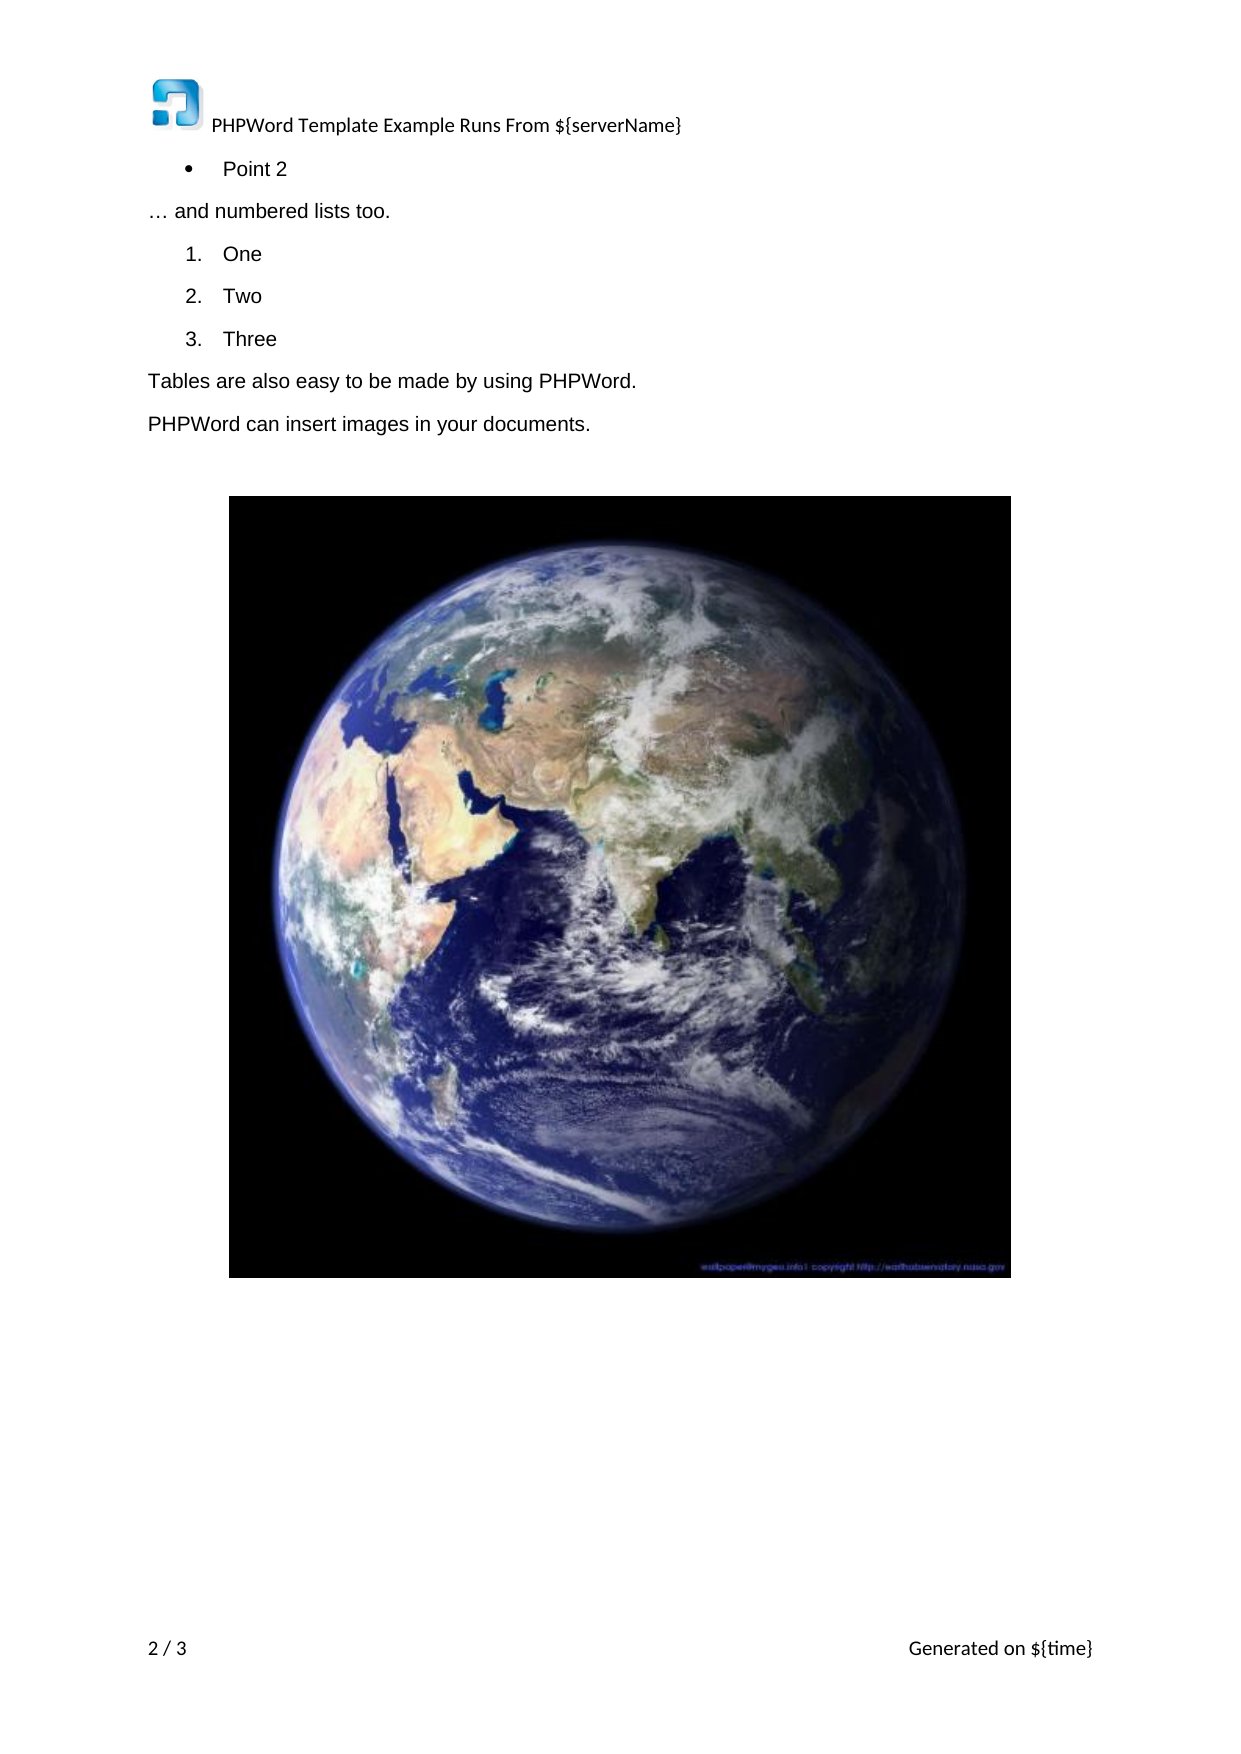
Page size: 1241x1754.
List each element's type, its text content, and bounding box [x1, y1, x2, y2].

list Three [185, 327, 1092, 351]
text PHPWord can insert images in your documents. [148, 412, 1092, 436]
text … and numbered lists too. [148, 199, 1092, 223]
picture [229, 496, 1011, 1278]
list Point 2 [185, 157, 1092, 181]
list One [185, 242, 1092, 266]
text Tables are also easy to be made by using PHPWord. [148, 369, 1092, 393]
list Two [185, 284, 1092, 308]
picture [147, 74, 206, 133]
